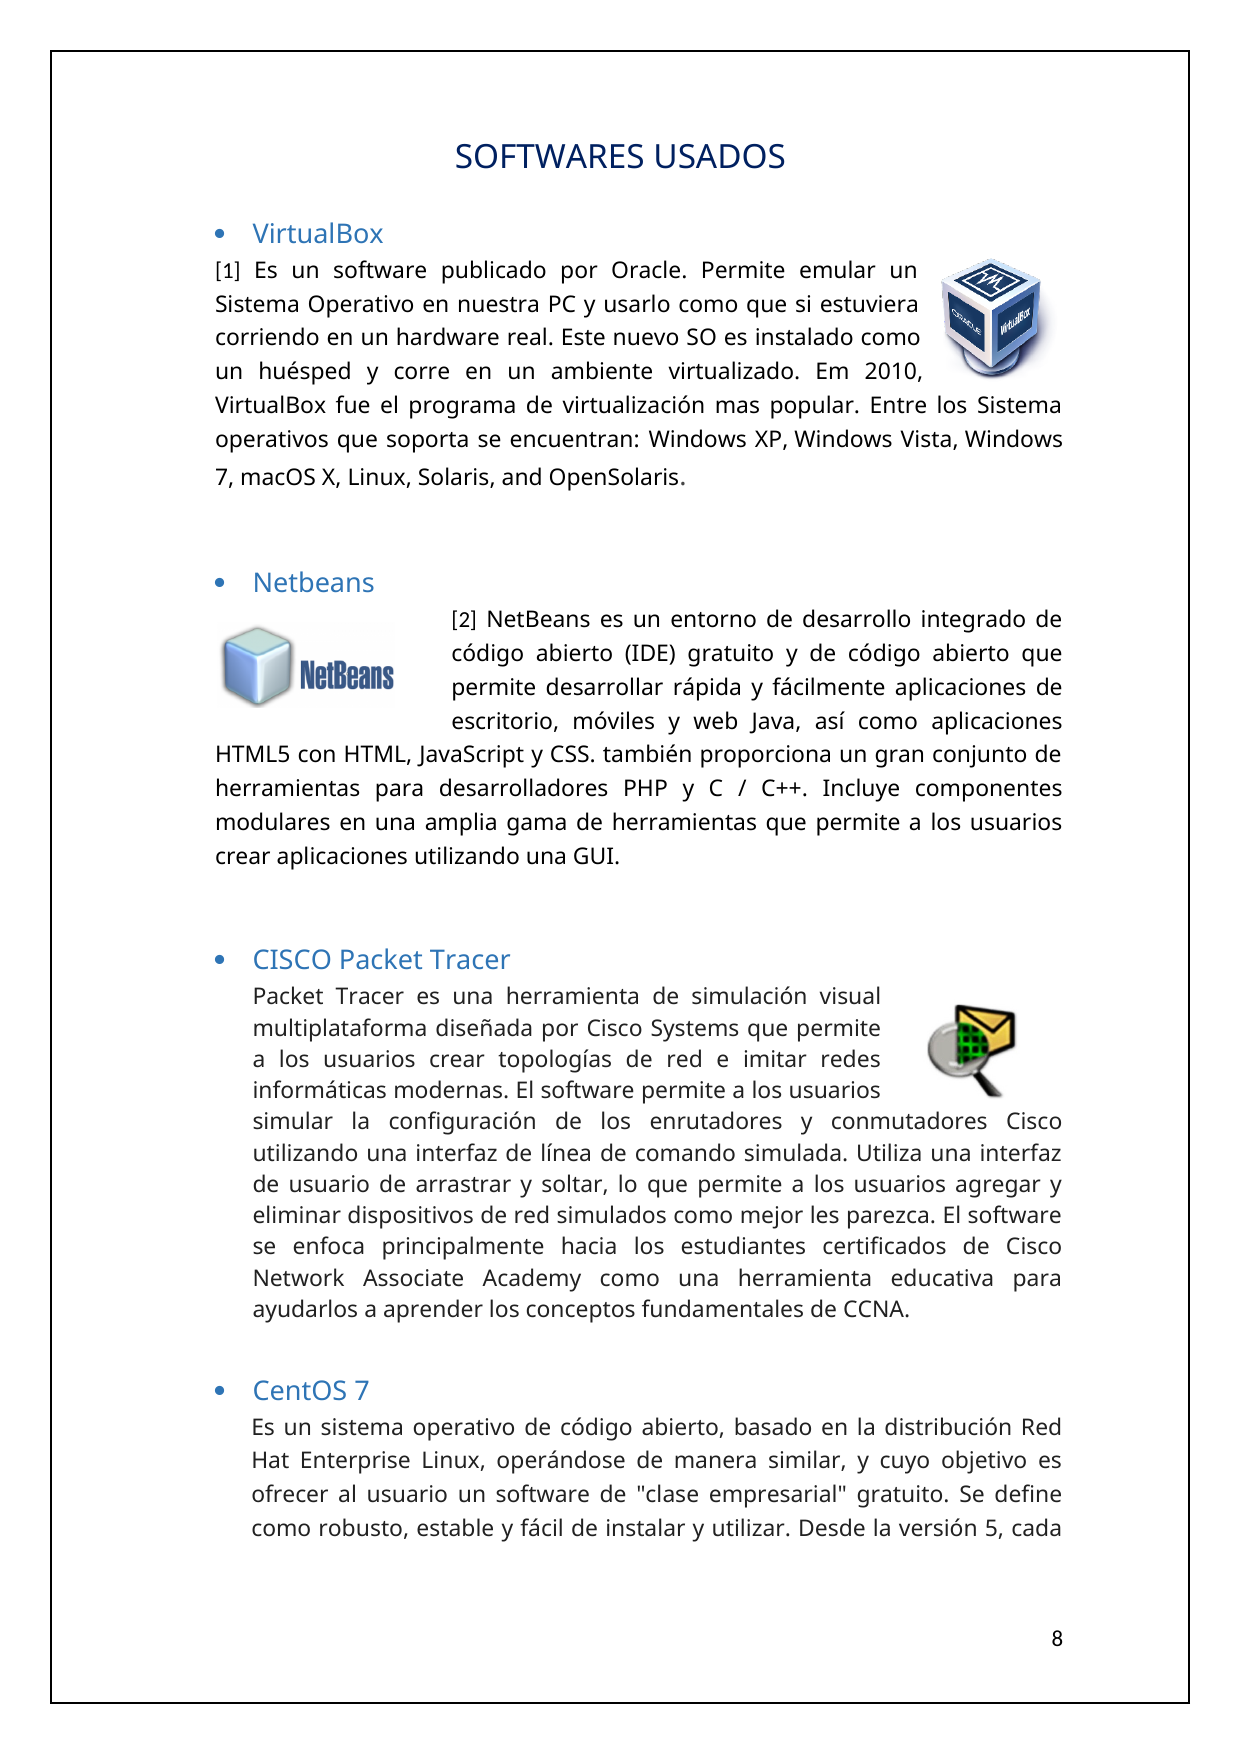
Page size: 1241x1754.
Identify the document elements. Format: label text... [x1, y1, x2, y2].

subtitle Netbeans [215, 564, 1063, 601]
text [251, 1411, 1063, 1543]
picture [900, 998, 1048, 1100]
text Es un software publicado por Oracle. Permite emular un Sistema Operativo en nuestra PC y usarlo como que si estuviera corriendo en un hardware real. Este nuevo SO es instalado como un huésped y corre en un ambiente virtualizado. Em 2010, VirtualBox fue el programa de virtualización mas popular. Entre los Sistema operativos que soporta se encuentran: Windows XP, Windows Vista, Windows 7, macOS X, Linux, Solaris, and OpenSolaris. [215, 254, 1063, 494]
picture [217, 622, 395, 708]
list Packet Tracer es una herramienta de simulación visual multiplataforma diseñada por Cisco Systems que permite a los usuarios crear topologías de red e imitar redes informáticas modernas. El software permite a los usuarios simular la configuración de los enrutadores y conmutadores Cisco utilizando una interfaz de línea de comando simulada. Utiliza una interfaz de usuario de arrastrar y soltar, lo que permite a los usuarios agregar y eliminar dispositivos de red simulados como mejor les parezca. El software se enfoca principalmente hacia los estudiantes certificados de Cisco Network Associate Academy como una herramienta educativa para ayudarlos a aprender los conceptos fundamentales de CCNA. [252, 980, 1063, 1324]
subtitle CISCO Packet Tracer [215, 941, 1063, 977]
text NetBeans es un entorno de desarrollo integrado de código abierto (IDE) gratuito y de código abierto que permite desarrollar rápida y fácilmente aplicaciones de escritorio, móviles y web Java, así como aplicaciones HTML5 con HTML, JavaScript y CSS. también proporciona un gran conjunto de herramientas para desarrolladores PHP y C / C++. Incluye componentes modulares en una amplia gama de herramientas que permite a los usuarios crear aplicaciones utilizando una GUI. [215, 603, 1063, 871]
subtitle CentOS 7 [215, 1371, 1063, 1408]
subtitle SOFTWARES USADOS [177, 133, 1063, 178]
subtitle VirtualBox [215, 214, 1063, 251]
picture [936, 257, 1062, 383]
